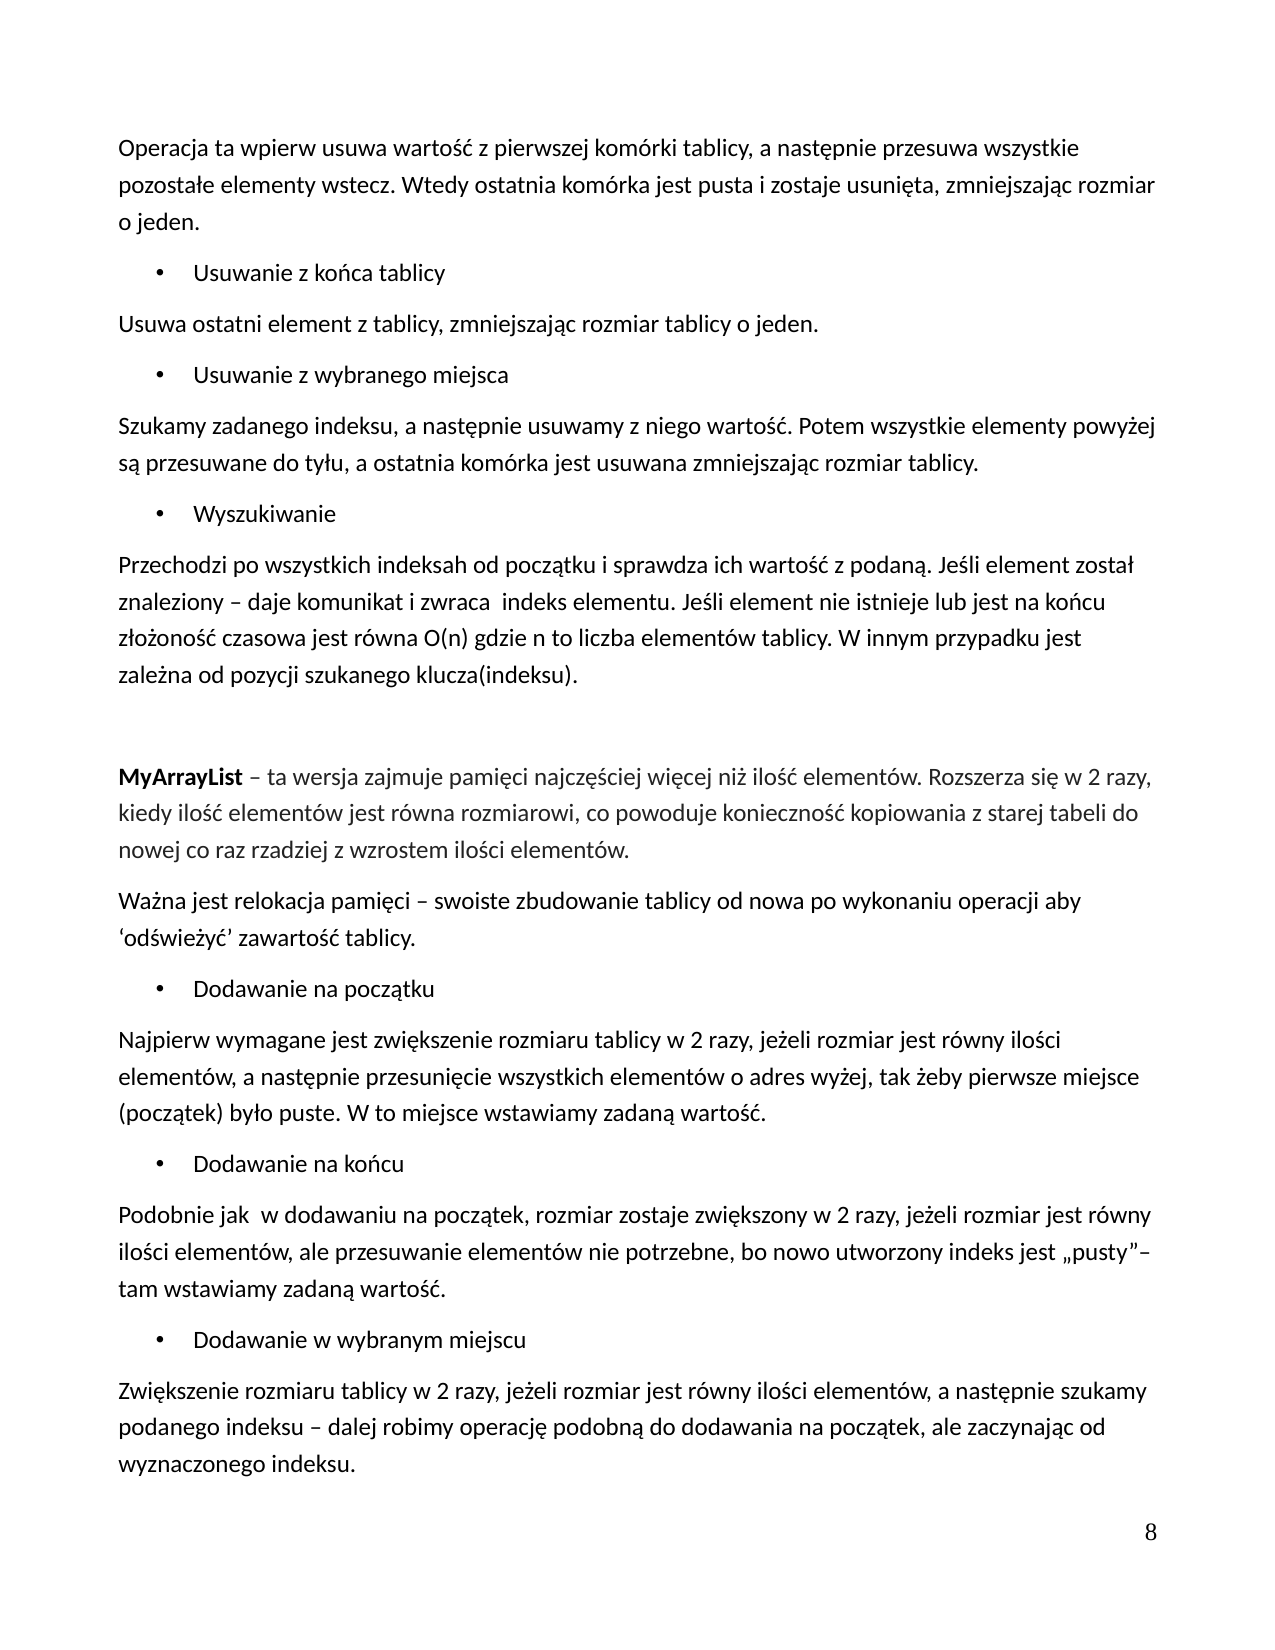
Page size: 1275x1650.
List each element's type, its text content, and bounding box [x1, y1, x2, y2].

list Usuwanie z końca tablicy [156, 257, 1157, 287]
list Dodawanie w wybranym miejscu [156, 1324, 1157, 1354]
list Usuwanie z wybranego miejsca [156, 359, 1157, 389]
text Operacja ta wpierw usuwa wartość z pierwszej komórki tablicy, a następnie przesuwa wszystkie pozostałe elementy wstecz. Wtedy ostatnia komórka jest pusta i zostaje usunięta, zmniejszając rozmiar o jeden. [118, 132, 1157, 236]
text Przechodzi po wszystkich indeksah od początku i sprawdza ich wartość z podaną. Jeśli element został znaleziony – daje komunikat i zwraca indeks elementu. Jeśli element nie istnieje lub jest na końcu złożoność czasowa jest równa O(n) gdzie n to liczba elementów tablicy. W innym przypadku jest zależna od pozycji szukanego klucza(indeksu). [118, 549, 1157, 689]
text Usuwa ostatni element z tablicy, zmniejszając rozmiar tablicy o jeden. [118, 308, 1157, 338]
list Dodawanie na początku [156, 973, 1157, 1003]
text Szukamy zadanego indeksu, a następnie usuwamy z niego wartość. Potem wszystkie elementy powyżej są przesuwane do tyłu, a ostatnia komórka jest usuwana zmniejszając rozmiar tablicy. [118, 410, 1157, 477]
text Zwiększenie rozmiaru tablicy w 2 razy, jeżeli rozmiar jest równy ilości elementów, a następnie szukamy podanego indeksu – dalej robimy operację podobną do dodawania na początek, ale zaczynając od wyznaczonego indeksu. [118, 1375, 1157, 1479]
text Najpierw wymagane jest zwiększenie rozmiaru tablicy w 2 razy, jeżeli rozmiar jest równy ilości elementów, a następnie przesunięcie wszystkich elementów o adres wyżej, tak żeby pierwsze miejsce (początek) było puste. W to miejsce wstawiamy zadaną wartość. [118, 1024, 1157, 1128]
text Podobnie jak w dodawaniu na początek, rozmiar zostaje zwiększony w 2 razy, jeżeli rozmiar jest równy ilości elementów, ale przesuwanie elementów nie potrzebne, bo nowo utworzony indeks jest „pusty”– tam wstawiamy zadaną wartość. [118, 1199, 1157, 1303]
text MyArrayList – ta wersja zajmuje pamięci najczęściej więcej niż ilość elementów. Rozszerza się w 2 razy, kiedy ilość elementów jest równa rozmiarowi, co powoduje konieczność kopiowania z starej tabeli do nowej co raz rzadziej z wzrostem ilości elementów. [118, 761, 1157, 865]
list Dodawanie na końcu [156, 1148, 1157, 1179]
text Ważna jest relokacja pamięci – swoiste zbudowanie tablicy od nowa po wykonaniu operacji aby ‘odświeżyć’ zawartość tablicy. [118, 885, 1157, 952]
list Wyszukiwanie [156, 498, 1157, 528]
